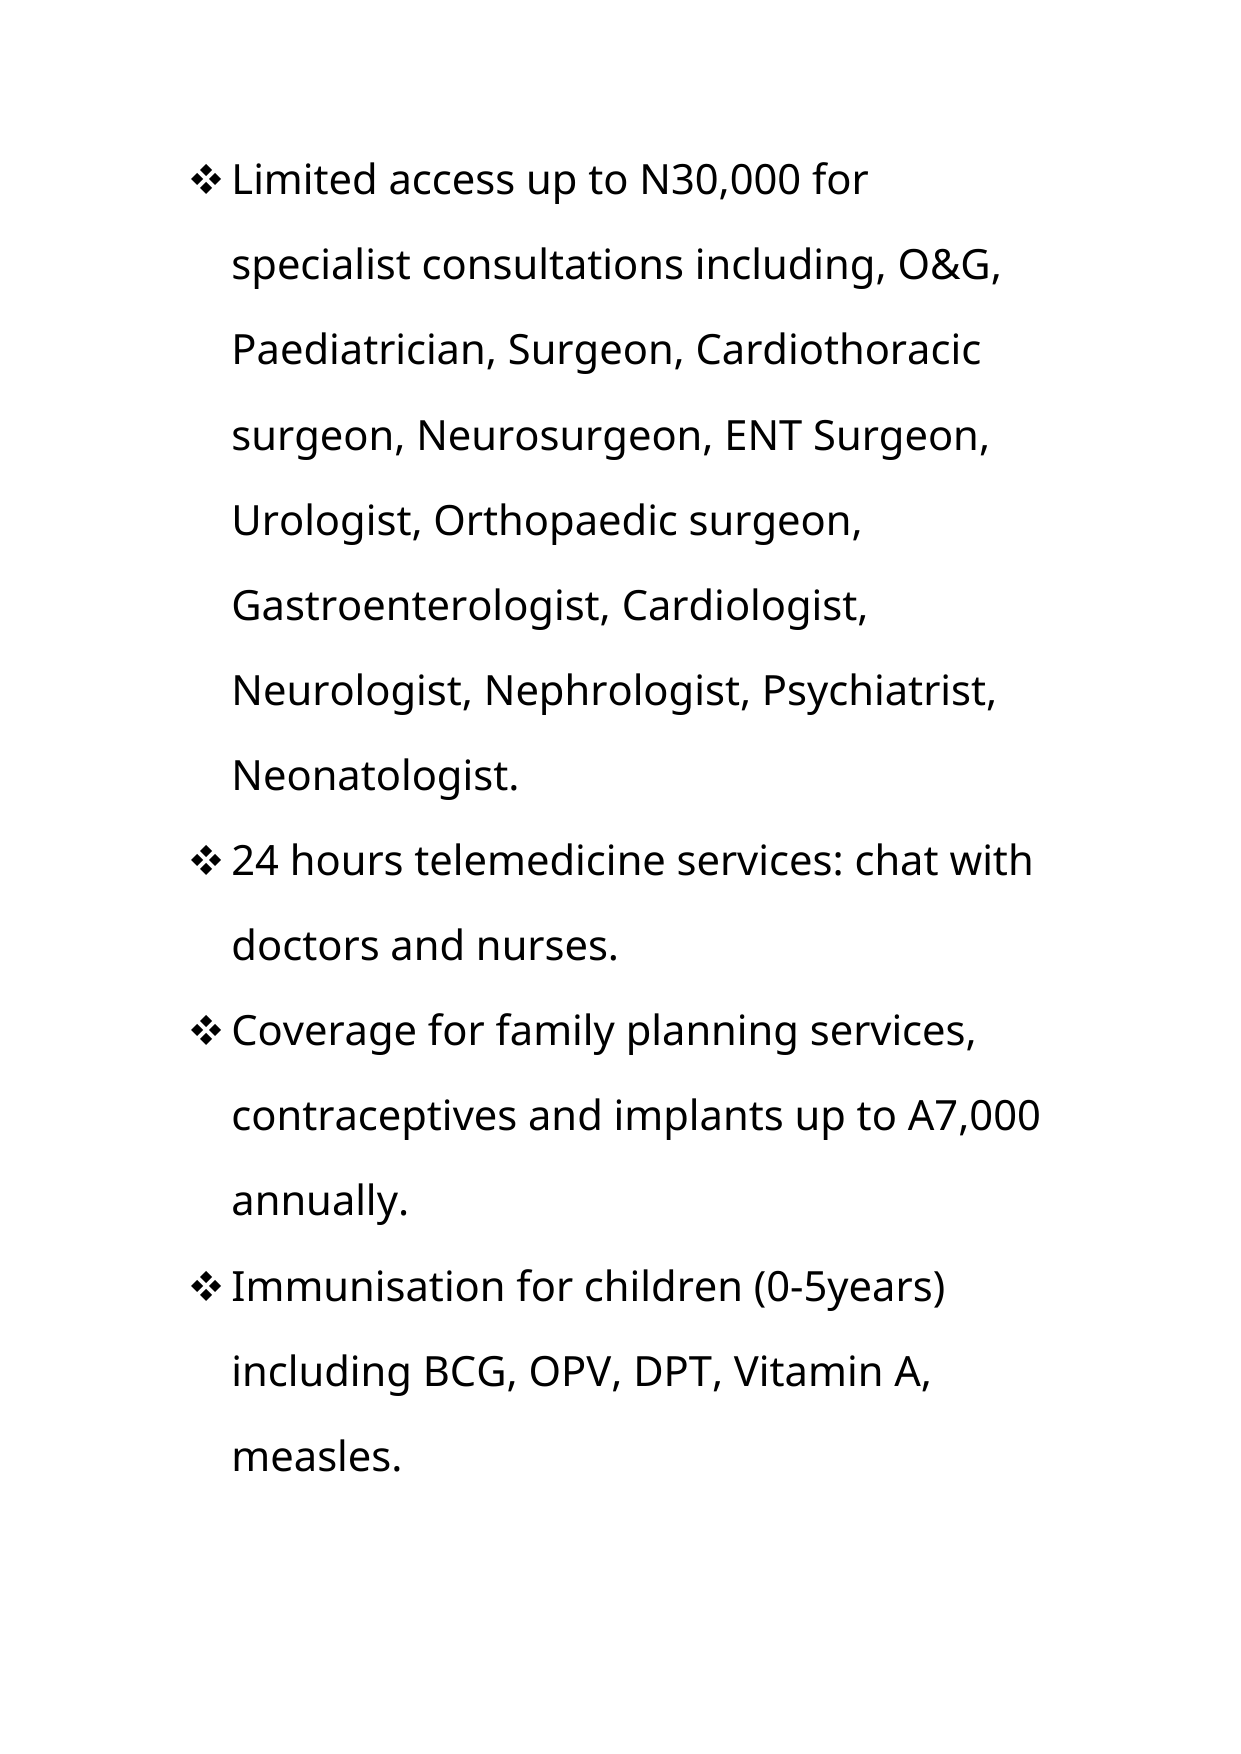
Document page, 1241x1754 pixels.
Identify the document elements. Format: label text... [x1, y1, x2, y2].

list Immunisation for children (0-5years) including BCG, OPV, DPT, Vitamin A, measles. [187, 1256, 1053, 1483]
list 24 hours telemedicine services: chat with doctors and nurses. [187, 831, 1053, 973]
list Coverage for family planning services, contraceptives and implants up to A7,000 annually. [187, 1001, 1053, 1228]
list Limited access up to N30,000 for specialist consultations including, O&G, Paediatrician, Surgeon, Cardiothoracic surgeon, Neurosurgeon, ENT Surgeon, Urologist, Orthopaedic surgeon, Gastroenterologist, Cardiologist, Neurologist, Nephrologist, Psychiatrist, Neonatologist. [187, 150, 1053, 802]
